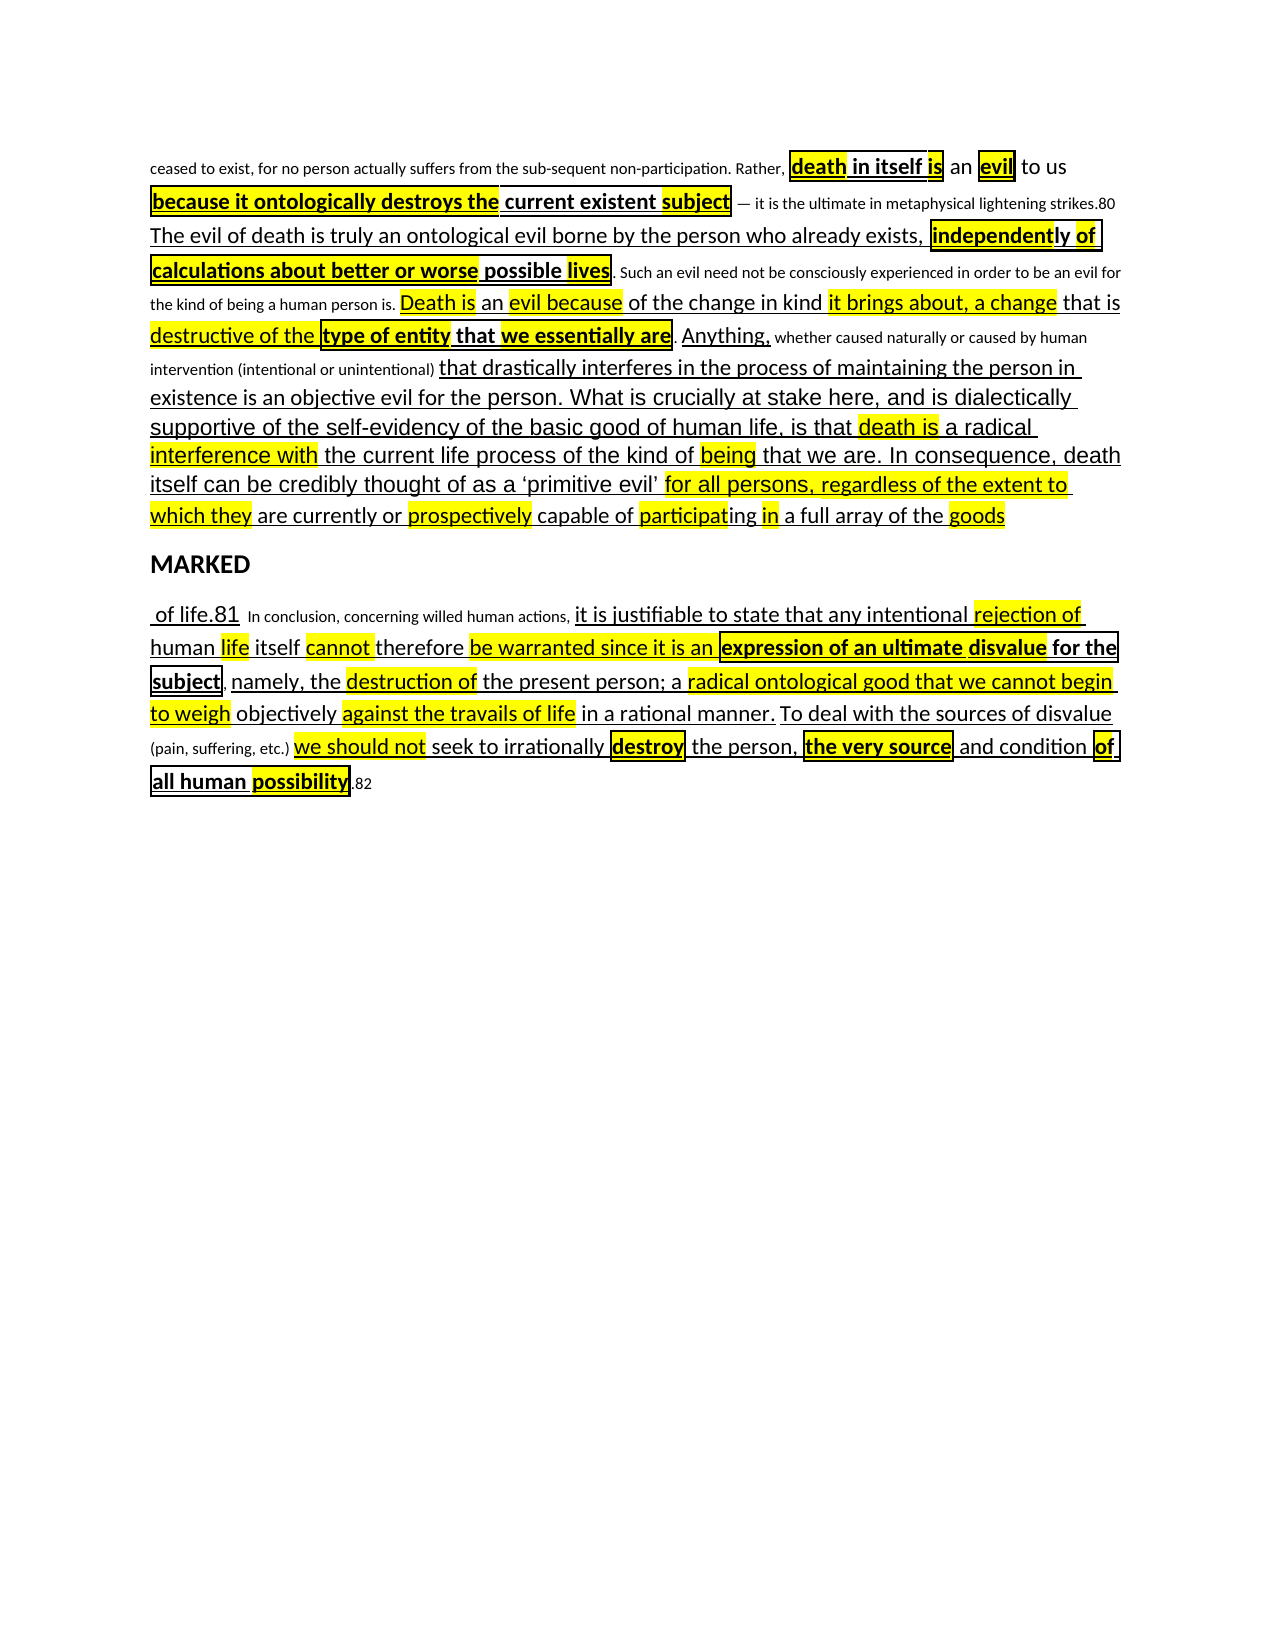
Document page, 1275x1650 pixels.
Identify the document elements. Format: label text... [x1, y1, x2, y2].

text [150, 150, 1125, 529]
text of life.81 In conclusion, concerning willed human actions, it is justifiable to state that any intentional rejection of human life itself cannot therefore be warranted since it is an expression of an ultimate disvalue for the subject, namely, the destruction of the present person; a radical ontological good that we cannot begin to weigh objectively against the travails of life in a rational manner. To deal with the sources of disvalue (pain, suffering, etc.) we should not seek to irrationally destroy the person, the very source and condition of all human possibility.82 [150, 600, 1125, 797]
text MARKED [150, 548, 1125, 581]
